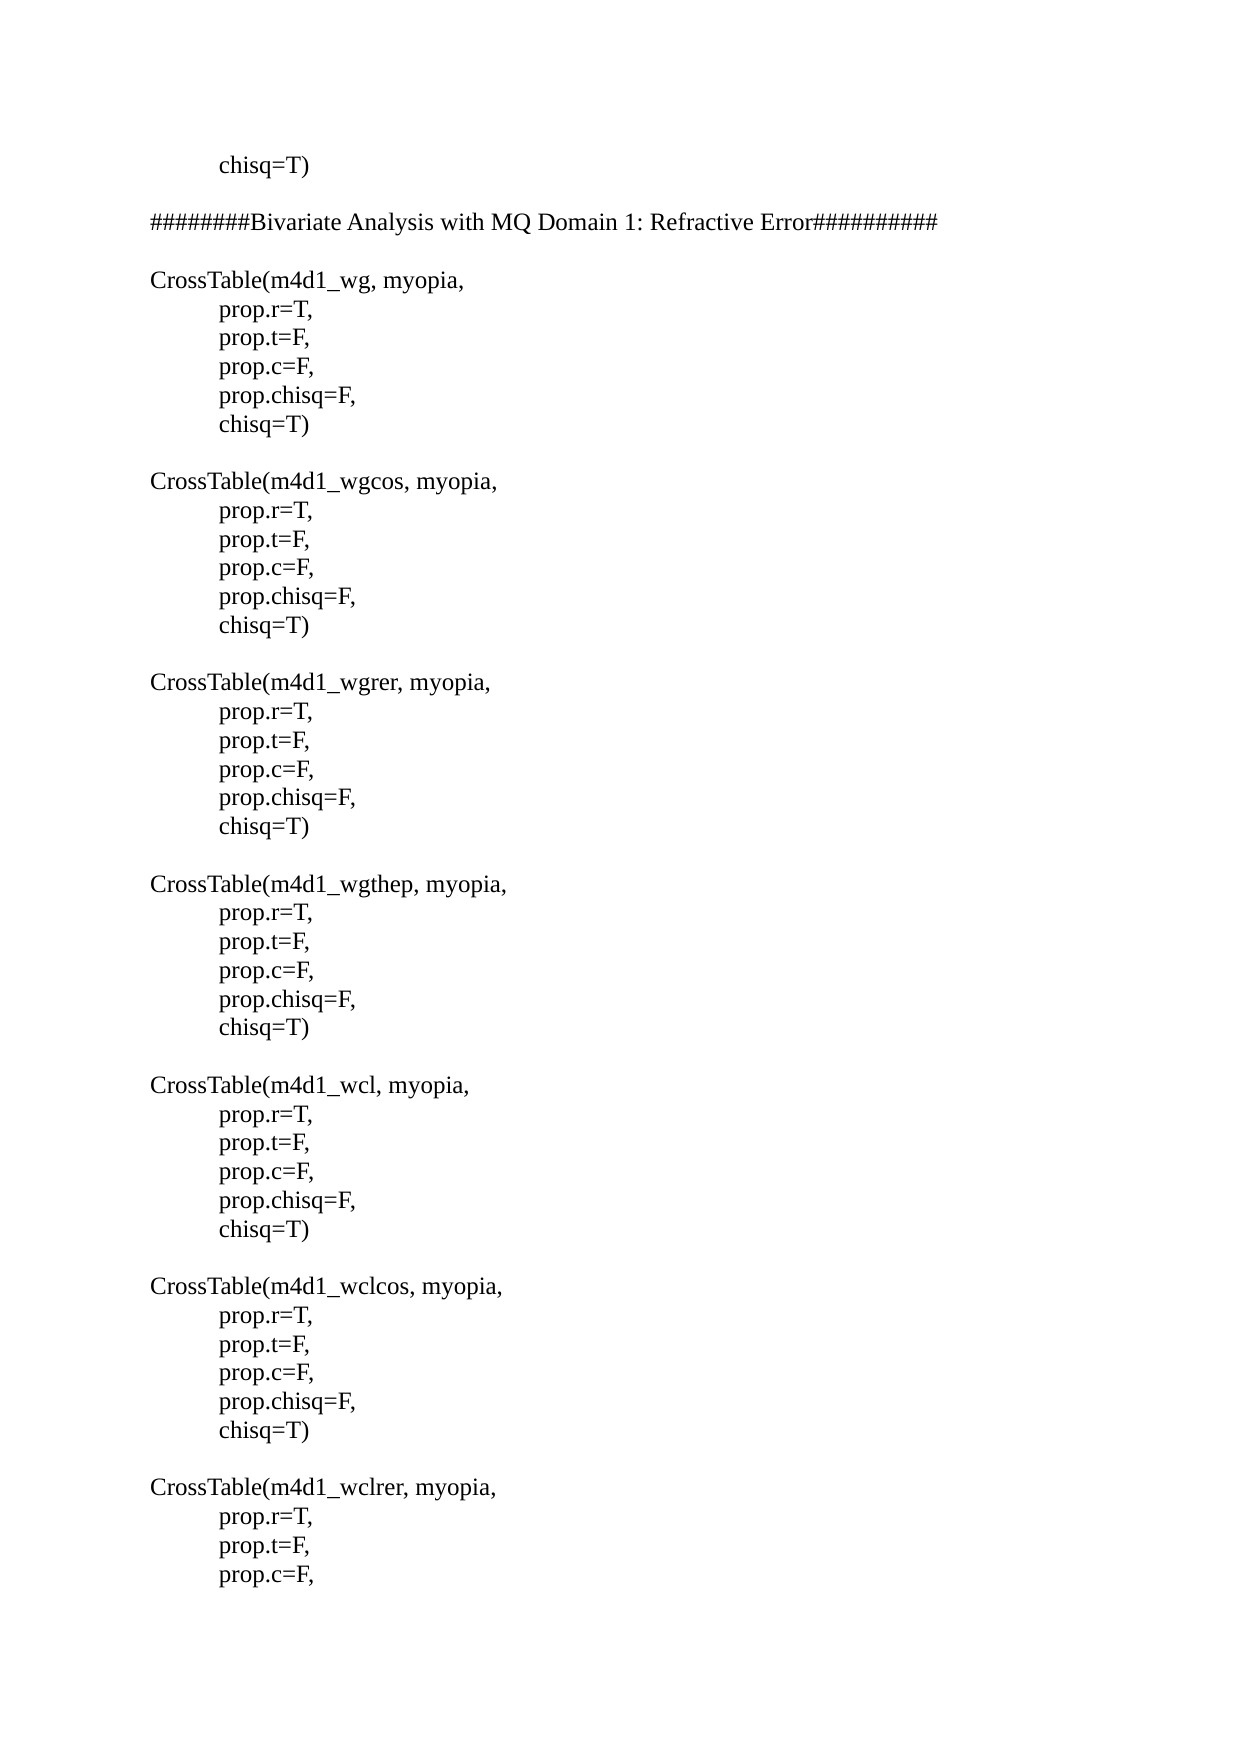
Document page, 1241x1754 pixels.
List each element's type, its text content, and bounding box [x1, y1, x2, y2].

text prop.t=F, [150, 725, 1090, 754]
text CrossTable(m4d1_wg, myopia, [150, 265, 1090, 294]
text prop.r=T, [150, 294, 1090, 322]
text prop.r=T, [150, 897, 1090, 926]
text prop.chisq=F, [150, 581, 1090, 610]
text prop.t=F, [150, 322, 1090, 351]
text prop.c=F, [150, 754, 1090, 782]
text prop.t=F, [150, 524, 1090, 552]
text ########Bivariate Analysis with MQ Domain 1: Refractive Error########## [150, 207, 1090, 236]
text prop.chisq=F, [150, 1386, 1090, 1415]
text prop.r=T, [150, 696, 1090, 725]
text prop.t=F, [150, 1530, 1090, 1559]
text chisq=T) [150, 1012, 1090, 1041]
text chisq=T) [150, 150, 1090, 179]
text prop.c=F, [150, 955, 1090, 984]
text CrossTable(m4d1_wclrer, myopia, [150, 1472, 1090, 1501]
text CrossTable(m4d1_wclcos, myopia, [150, 1271, 1090, 1300]
text prop.r=T, [150, 1300, 1090, 1329]
text CrossTable(m4d1_wgthep, myopia, [150, 869, 1090, 897]
text prop.chisq=F, [150, 1185, 1090, 1214]
text prop.t=F, [150, 1329, 1090, 1357]
text prop.c=F, [150, 1559, 1090, 1587]
text chisq=T) [150, 1214, 1090, 1242]
text prop.c=F, [150, 1156, 1090, 1185]
text chisq=T) [150, 409, 1090, 437]
text prop.t=F, [150, 926, 1090, 955]
text prop.r=T, [150, 1501, 1090, 1530]
text prop.chisq=F, [150, 782, 1090, 811]
text prop.r=T, [150, 1099, 1090, 1127]
text prop.t=F, [150, 1127, 1090, 1156]
text CrossTable(m4d1_wgrer, myopia, [150, 667, 1090, 696]
text prop.chisq=F, [150, 984, 1090, 1012]
text chisq=T) [150, 610, 1090, 639]
text CrossTable(m4d1_wcl, myopia, [150, 1070, 1090, 1099]
text prop.r=T, [150, 495, 1090, 524]
text CrossTable(m4d1_wgcos, myopia, [150, 466, 1090, 495]
text chisq=T) [150, 1415, 1090, 1444]
text prop.chisq=F, [150, 380, 1090, 409]
text prop.c=F, [150, 1357, 1090, 1386]
text prop.c=F, [150, 552, 1090, 581]
text prop.c=F, [150, 351, 1090, 380]
text chisq=T) [150, 811, 1090, 840]
